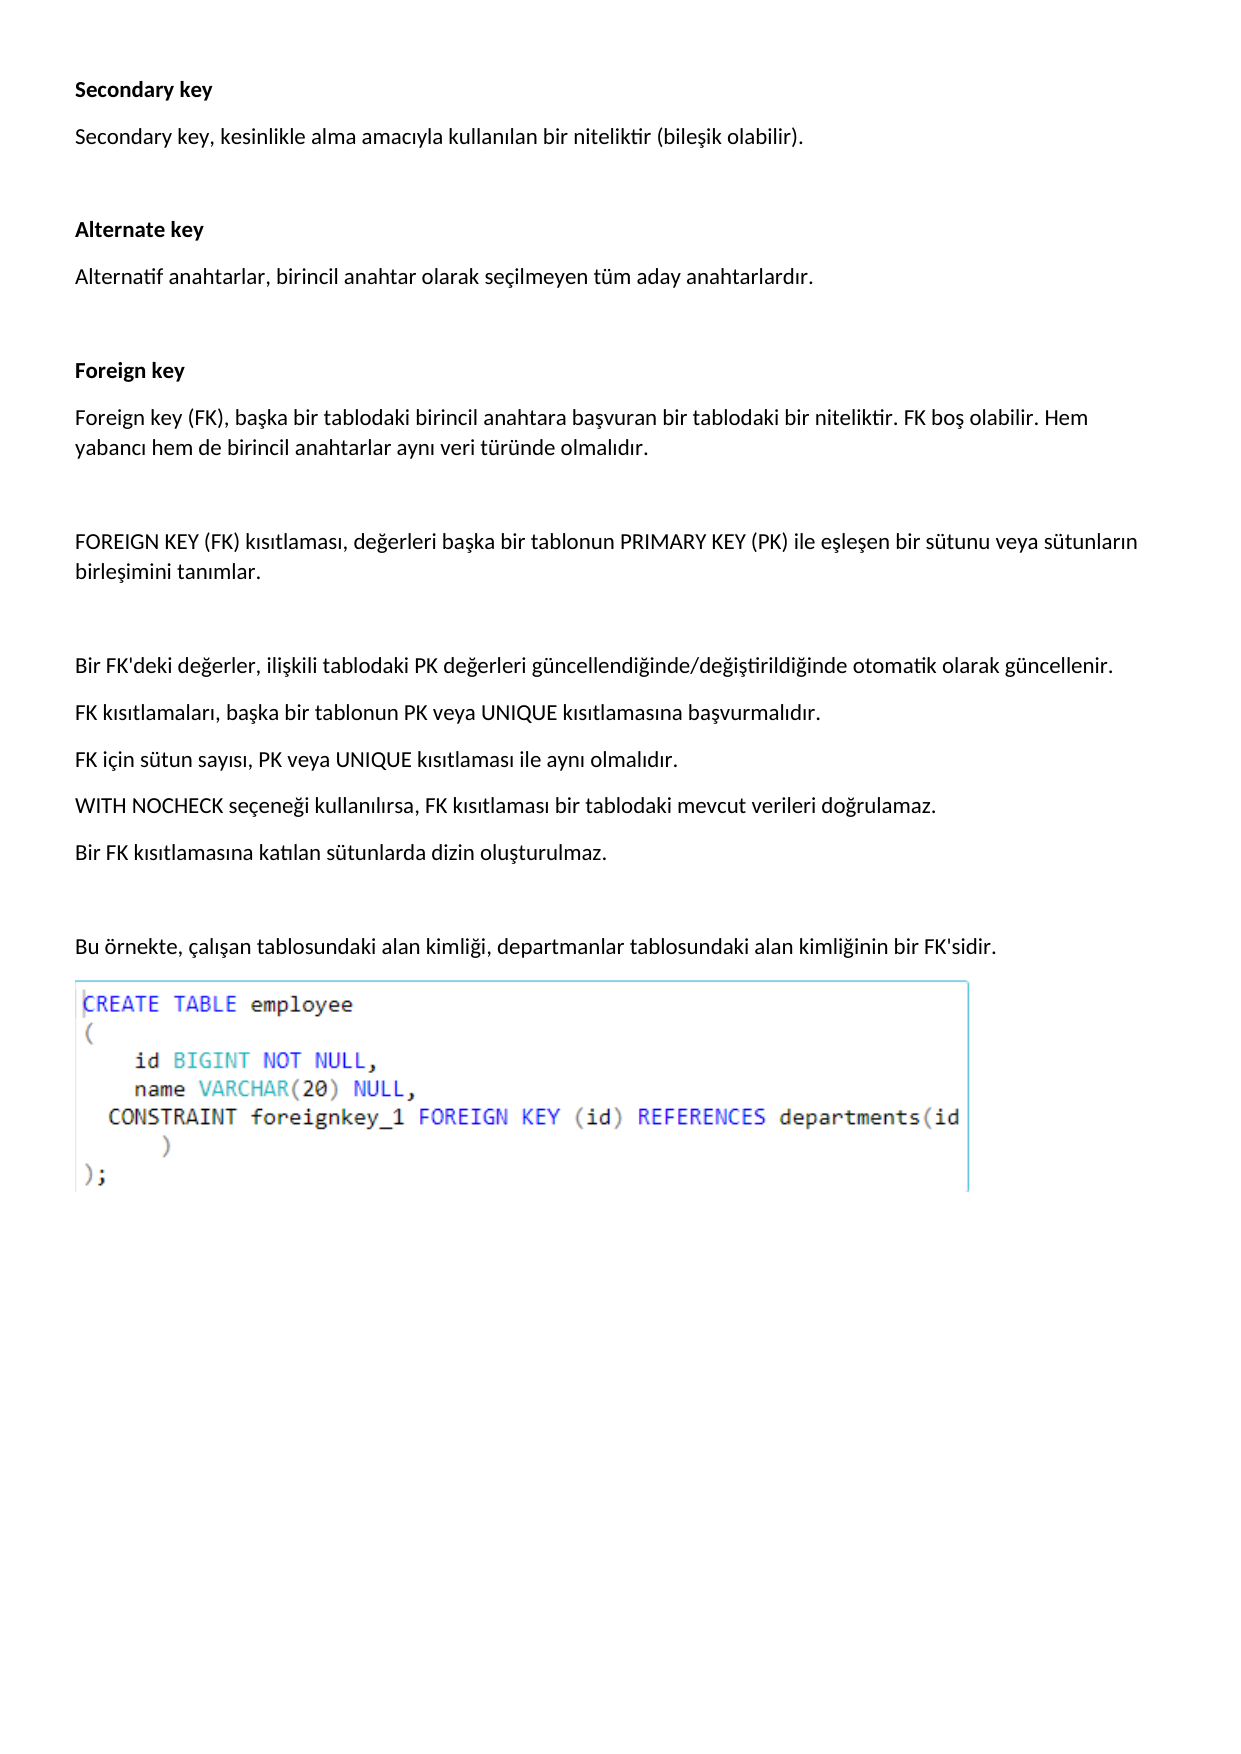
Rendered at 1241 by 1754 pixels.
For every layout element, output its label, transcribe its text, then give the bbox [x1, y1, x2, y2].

text Secondary key, kesinlikle alma amacıyla kullanılan bir niteliktir (bileşik olabilir). [75, 122, 1165, 150]
text Bir FK'deki değerler, ilişkili tablodaki PK değerleri güncellendiğinde/değiştirildiğinde otomatik olarak güncellenir. [75, 651, 1165, 679]
text Secondary key [75, 75, 1165, 103]
text Alternate key [75, 216, 1165, 244]
text WITH NOCHECK seçeneği kullanılırsa, FK kısıtlaması bir tablodaki mevcut verileri doğrulamaz. [75, 792, 1165, 820]
text FK için sütun sayısı, PK veya UNIQUE kısıtlaması ile aynı olmalıdır. [75, 745, 1165, 773]
text Alternatif anahtarlar, birincil anahtar olarak seçilmeyen tüm aday anahtarlardır. [75, 262, 1165, 291]
text Foreign key [75, 356, 1165, 384]
text FOREIGN KEY (FK) kısıtlaması, değerleri başka bir tablonun PRIMARY KEY (PK) ile eşleşen bir sütunu veya sütunların birleşimini tanımlar. [75, 527, 1165, 585]
text Bir FK kısıtlamasına katılan sütunlarda dizin oluşturulmaz. [75, 838, 1165, 867]
text Bu örnekte, çalışan tablosundaki alan kimliği, departmanlar tablosundaki alan kimliğinin bir FK'sidir. [75, 932, 1165, 960]
text Foreign key (FK), başka bir tablodaki birincil anahtara başvuran bir tablodaki bir niteliktir. FK boş olabilir. Hem yabancı hem de birincil anahtarlar aynı veri türünde olmalıdır. [75, 403, 1165, 461]
picture [75, 979, 971, 1192]
text FK kısıtlamaları, başka bir tablonun PK veya UNIQUE kısıtlamasına başvurmalıdır. [75, 698, 1165, 726]
